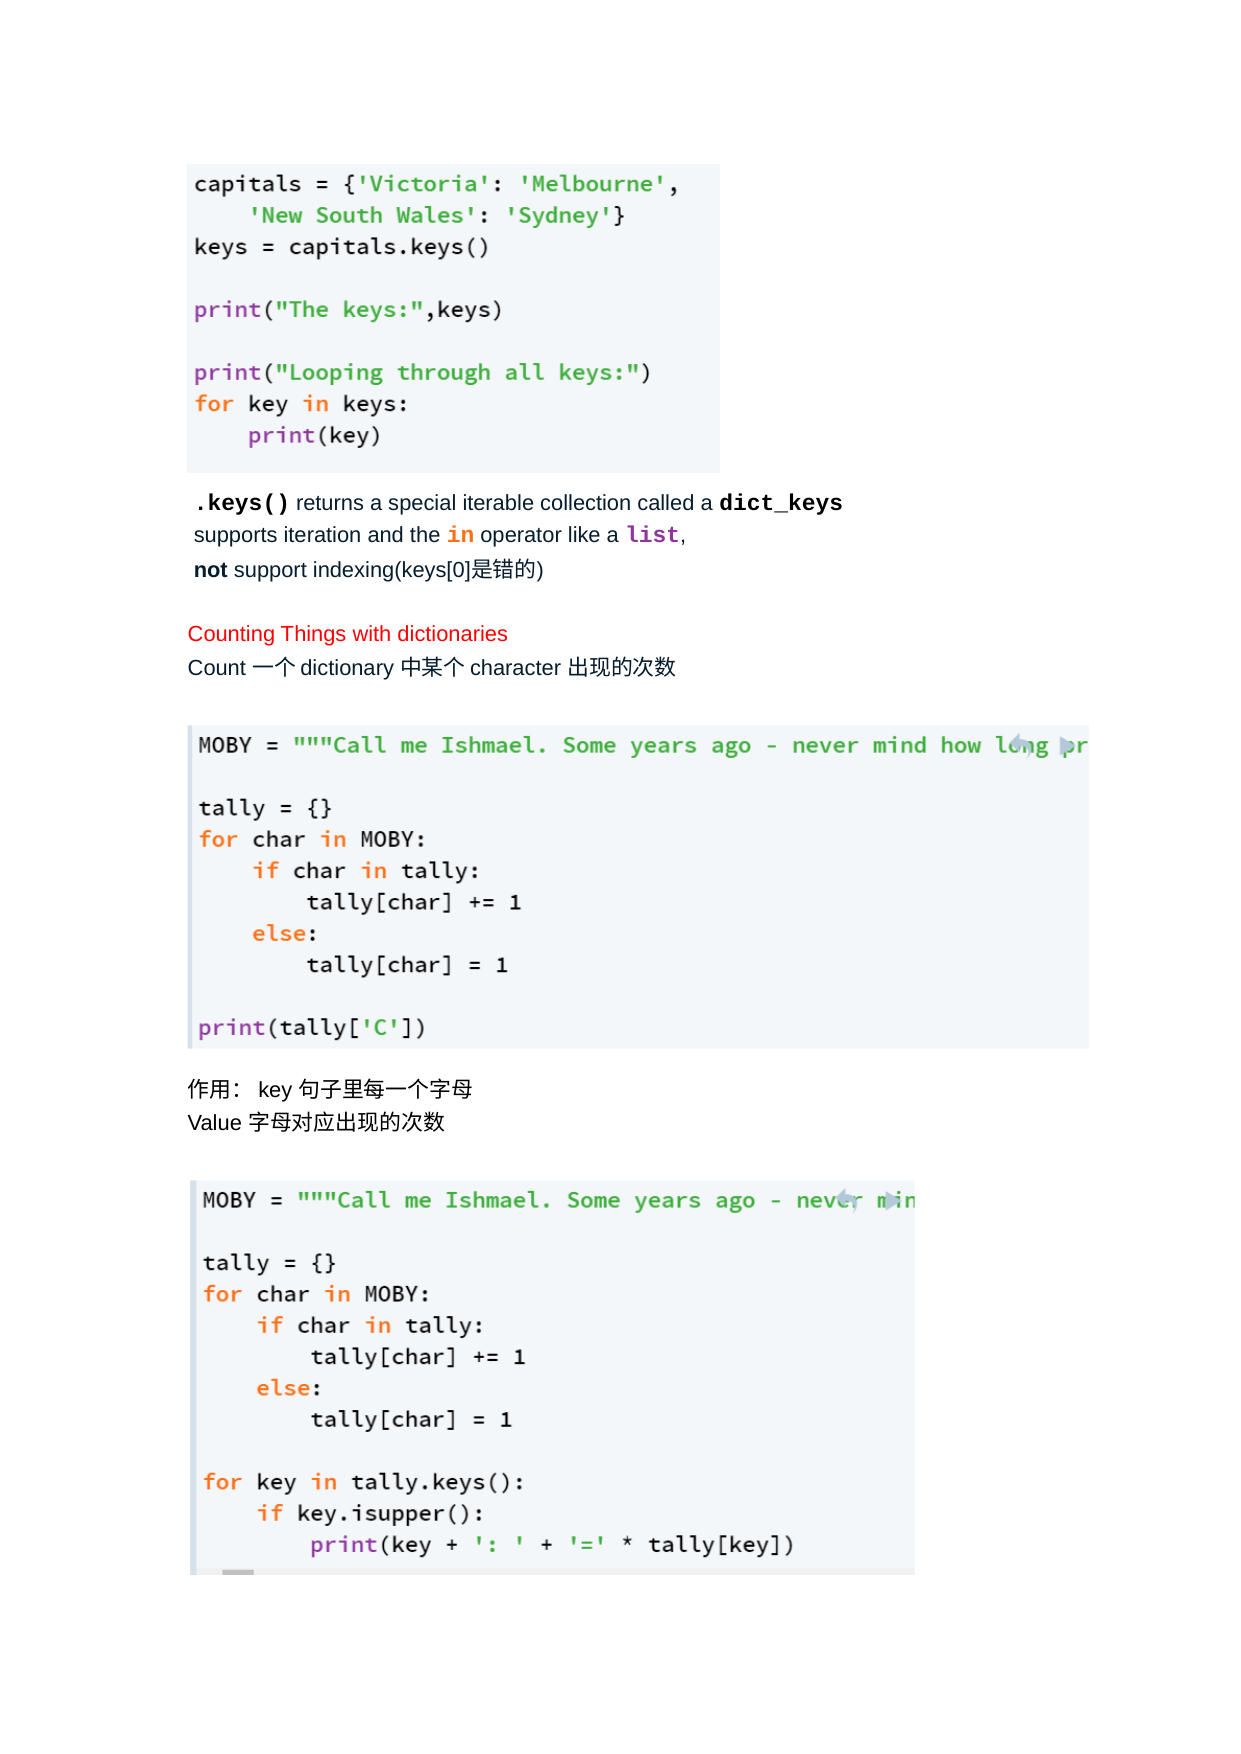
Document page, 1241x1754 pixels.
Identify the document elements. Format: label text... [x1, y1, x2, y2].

text supports iteration and the in operator like a list, [187, 519, 1053, 552]
picture [187, 162, 720, 473]
text Count 一个dictionary 中某个character 出现的次数 [187, 649, 1053, 682]
text Counting Things with dictionaries [187, 617, 1053, 649]
picture [187, 1169, 923, 1575]
picture [187, 714, 1093, 1058]
text 作用： key 句子里每一个字母 [187, 1072, 1053, 1104]
text Value 字母对应出现的次数 [187, 1104, 1053, 1137]
text .keys() returns a special iterable collection called a dict_keys [187, 487, 1053, 519]
text not support indexing(keys[0]是错的) [187, 552, 1053, 584]
